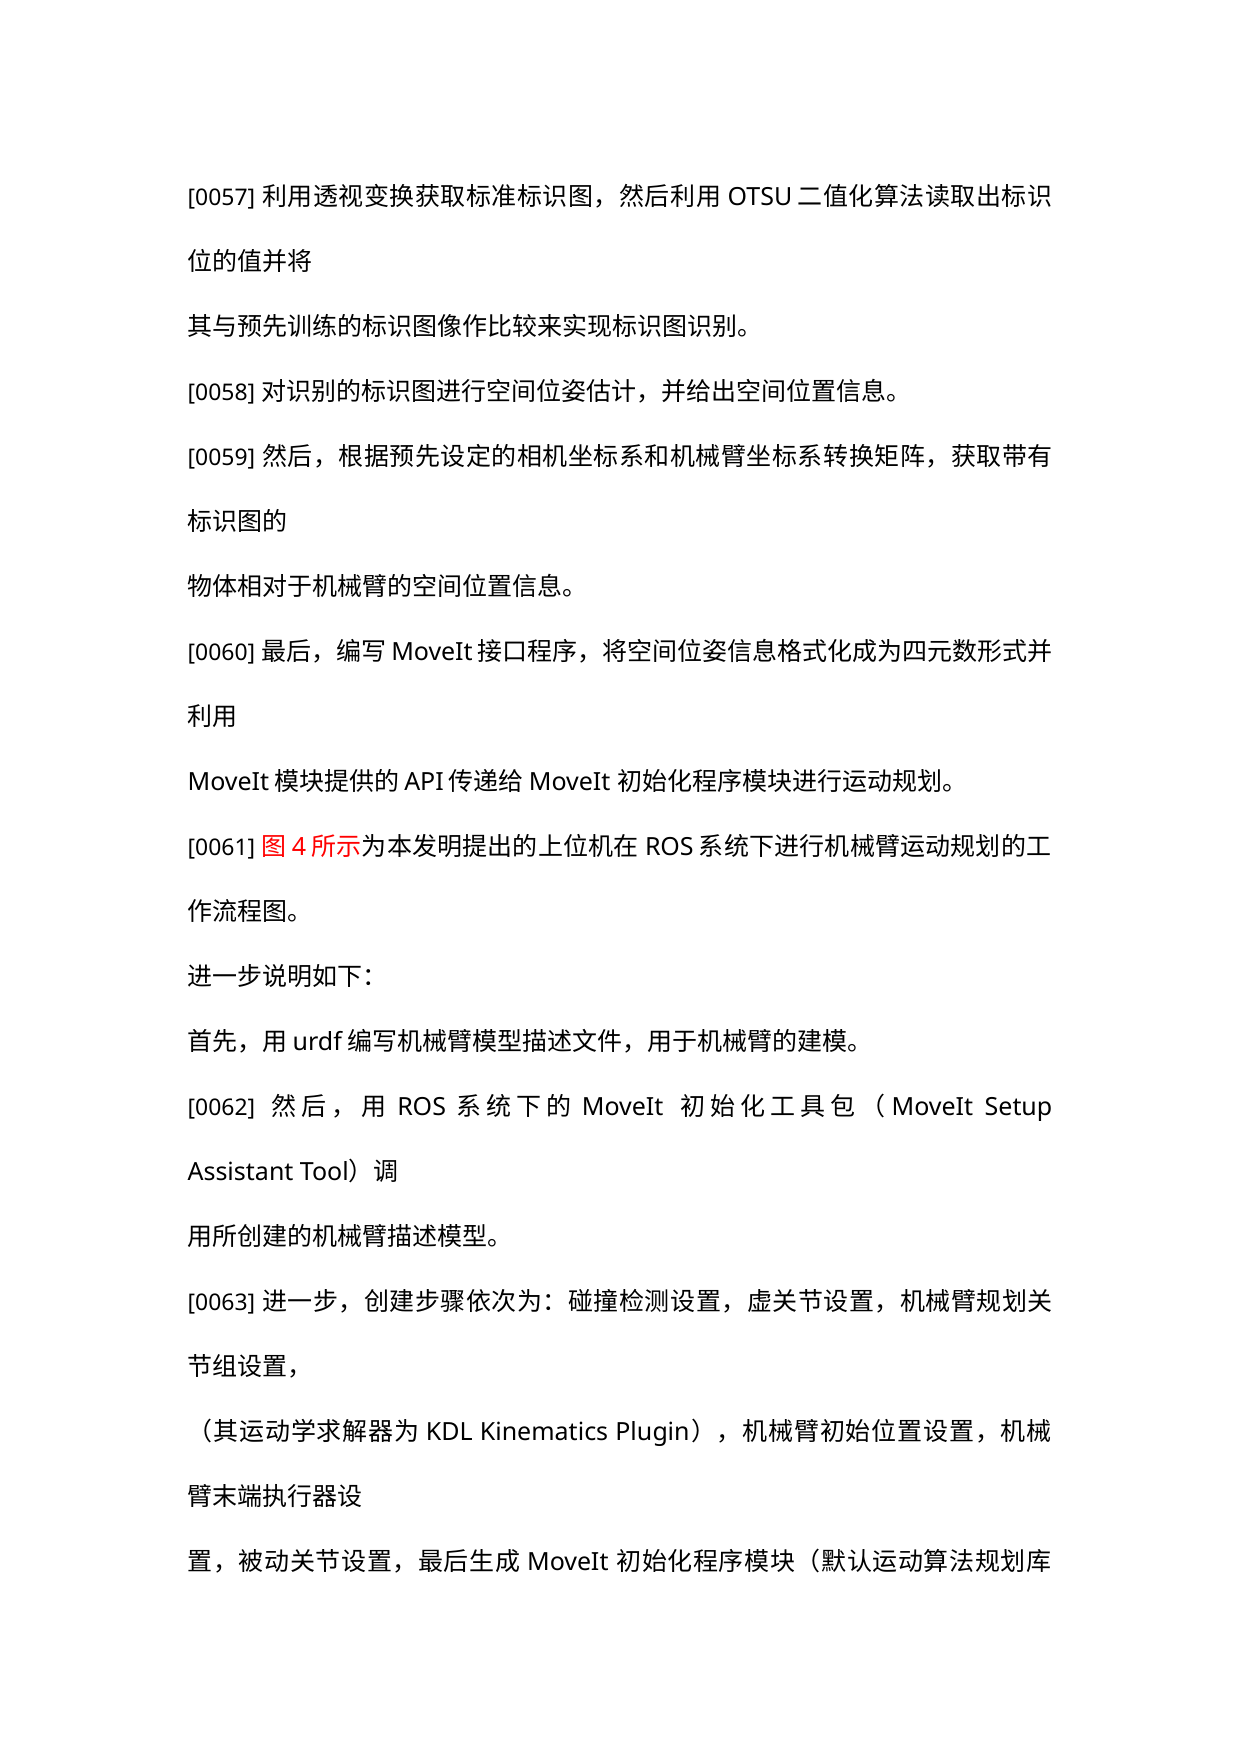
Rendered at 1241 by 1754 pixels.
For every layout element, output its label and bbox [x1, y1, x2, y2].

text [187, 162, 1053, 1592]
